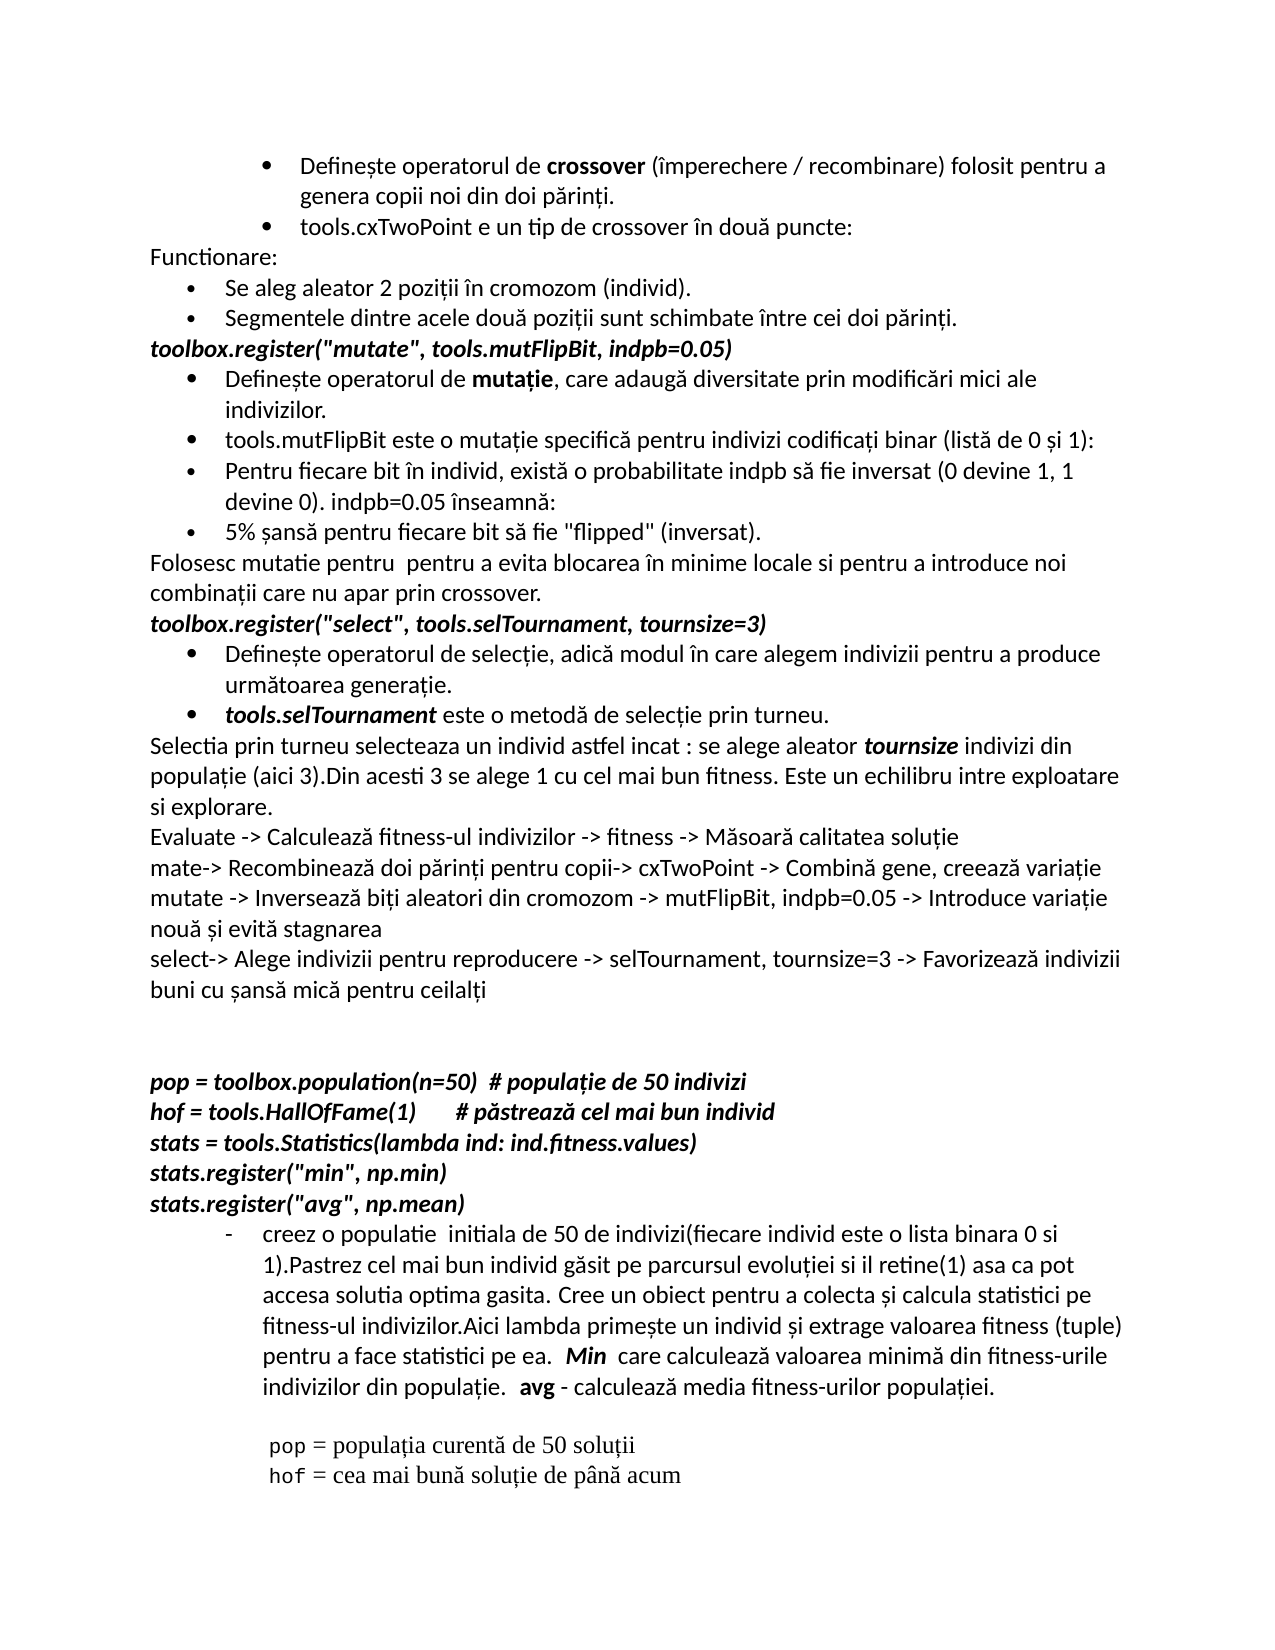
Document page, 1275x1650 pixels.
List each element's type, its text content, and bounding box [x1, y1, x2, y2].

text pop = toolbox.population(n=50) # populație de 50 indivizi [150, 1066, 1125, 1096]
text mutate -> Inversează biți aleatori din cromozom -> mutFlipBit, indpb=0.05 -> Introduce variație nouă și evită stagnarea [150, 882, 1125, 943]
list tools.cxTwoPoint e un tip de crossover în două puncte: [262, 211, 1125, 242]
list hof = cea mai bună soluție de până acum [262, 1460, 1125, 1490]
text select-> Alege indivizii pentru reproducere -> selTournament, tournsize=3 -> Favorizează indivizii buni cu șansă mică pentru ceilalți [150, 943, 1125, 1004]
text toolbox.register("select", tools.selTournament, tournsize=3) [150, 608, 1125, 638]
text Functionare: [150, 242, 1125, 272]
text toolbox.register("mutate", tools.mutFlipBit, indpb=0.05) [150, 333, 1125, 364]
list Se aleg aleator 2 poziții în cromozom (individ). [187, 272, 1125, 303]
list Definește operatorul de selecție, adică modul în care alegem indivizii pentru a produce următoarea generație. [187, 638, 1125, 699]
list creez o populatie initiala de 50 de indivizi(fiecare individ este o lista binara 0 si 1).Pastrez cel mai bun individ găsit pe parcursul evoluției si il retine(1) asa ca pot accesa solutia optima gasita. Cree un obiect pentru a colecta și calcula statistici pe fitness-ul indivizilor.Aici lambda primește un individ și extrage valoarea fitness (tuple) pentru a face statistici pe ea. Min care calculează valoarea minimă din fitness-urile indivizilor din populație. avg - calculează media fitness-urilor populației. [225, 1218, 1125, 1401]
list tools.mutFlipBit este o mutație specifică pentru indivizi codificați binar (listă de 0 și 1): [187, 425, 1125, 455]
text Evaluate -> Calculează fitness-ul indivizilor -> fitness -> Măsoară calitatea soluție [150, 821, 1125, 852]
text stats.register("min", np.min) [150, 1157, 1125, 1188]
list pop = populația curentă de 50 soluții [262, 1431, 1125, 1460]
list Definește operatorul de mutație, care adaugă diversitate prin modificări mici ale indivizilor. [187, 364, 1125, 425]
text mate-> Recombinează doi părinți pentru copii-> cxTwoPoint -> Combină gene, creează variație [150, 852, 1125, 882]
list Pentru fiecare bit în individ, există o probabilitate indpb să fie inversat (0 devine 1, 1 devine 0). indpb=0.05 înseamnă: [187, 455, 1125, 516]
text stats = tools.Statistics(lambda ind: ind.fitness.values) [150, 1127, 1125, 1157]
list Segmentele dintre acele două poziții sunt schimbate între cei doi părinți. [187, 303, 1125, 333]
list tools.selTournament este o metodă de selecție prin turneu. [187, 699, 1125, 730]
list Definește operatorul de crossover (împerechere / recombinare) folosit pentru a genera copii noi din doi părinți. [262, 150, 1125, 211]
text stats.register("avg", np.mean) [150, 1188, 1125, 1218]
text Selectia prin turneu selecteaza un individ astfel incat : se alege aleator tournsize indivizi din populație (aici 3).Din acesti 3 se alege 1 cu cel mai bun fitness. Este un echilibru intre exploatare si explorare. [150, 730, 1125, 821]
text hof = tools.HallOfFame(1) # păstrează cel mai bun individ [150, 1096, 1125, 1127]
text Folosesc mutatie pentru pentru a evita blocarea în minime locale si pentru a introduce noi combinații care nu apar prin crossover. [150, 547, 1125, 608]
list 5% șansă pentru fiecare bit să fie "flipped" (inversat). [187, 516, 1125, 547]
